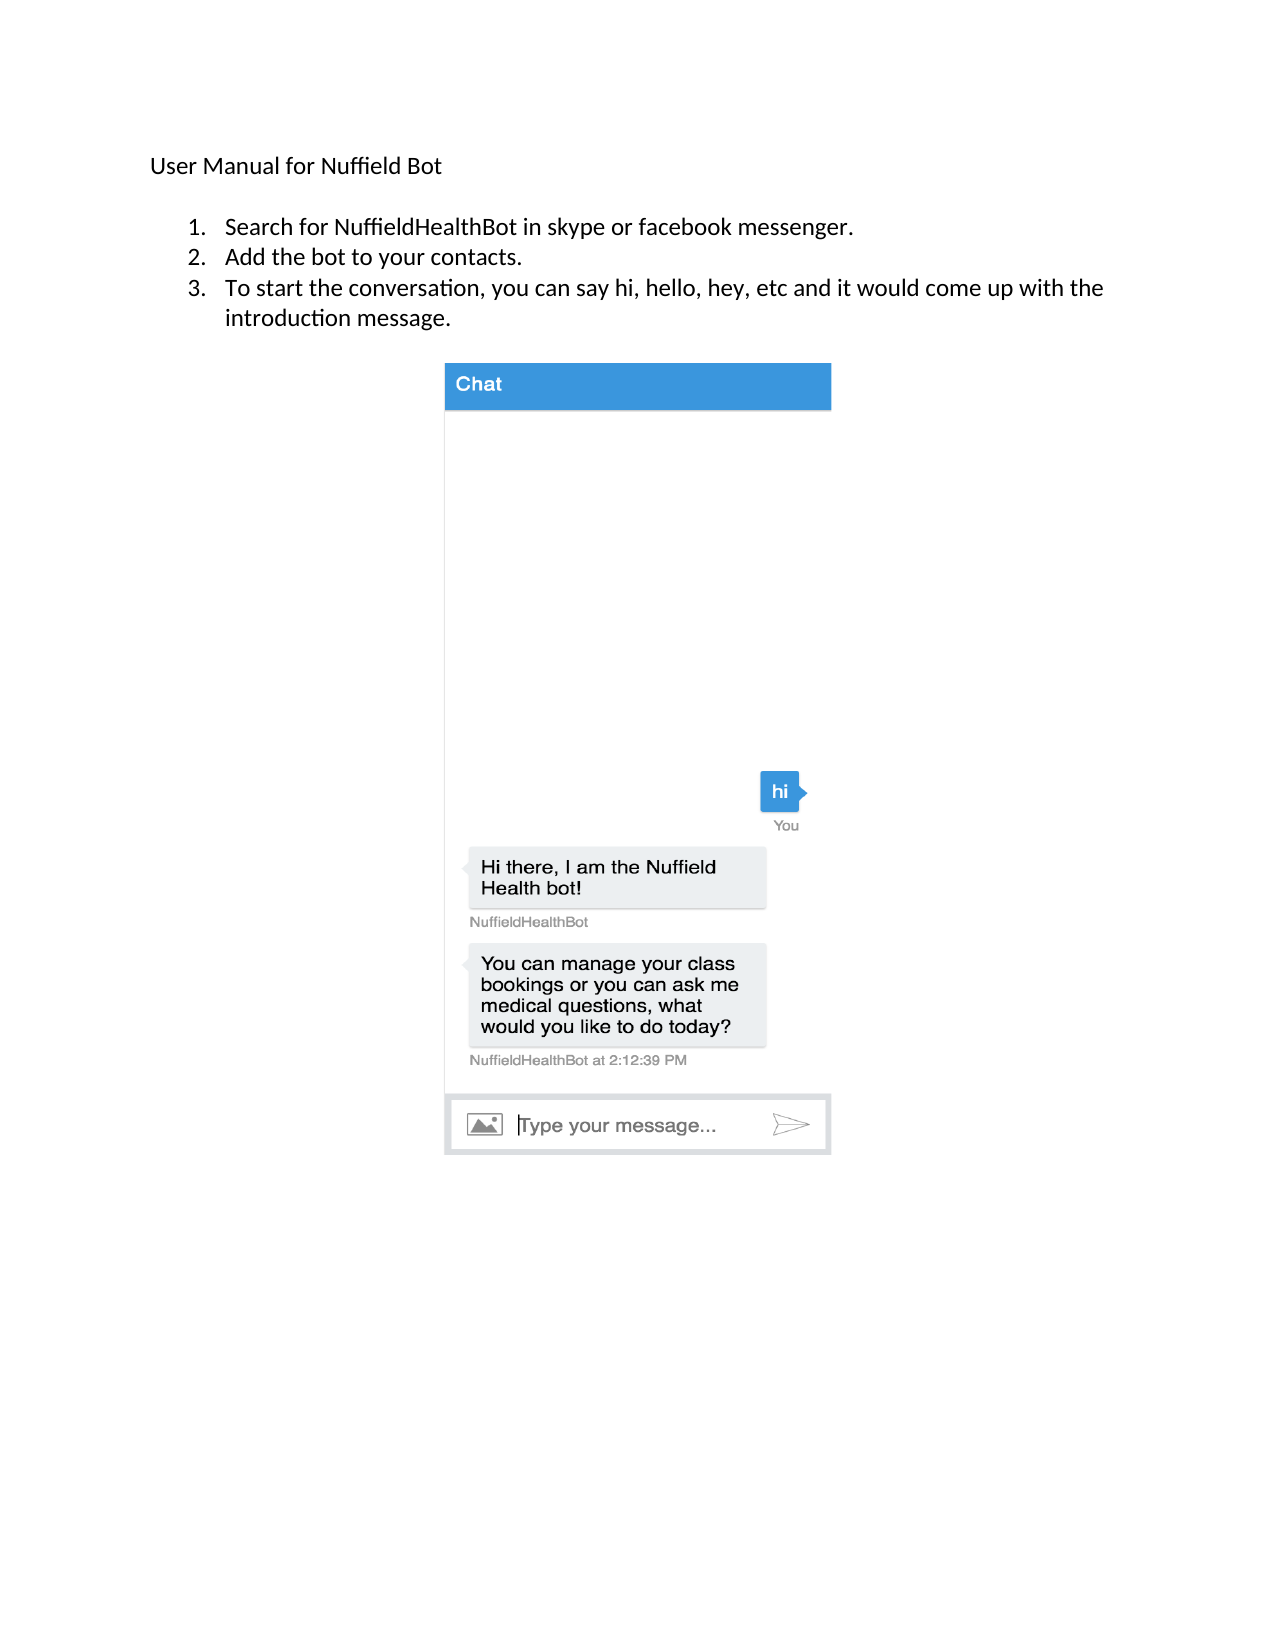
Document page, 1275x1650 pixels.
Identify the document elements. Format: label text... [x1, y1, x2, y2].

list Search for NuffieldHealthBot in skype or facebook messenger. [187, 211, 1125, 242]
picture [443, 363, 832, 1155]
list To start the conversation, you can say hi, hello, hey, etc and it would come up with the introduction message. [187, 272, 1125, 333]
list Add the bot to your contacts. [187, 242, 1125, 272]
text User Manual for Nuffield Bot [150, 150, 1125, 181]
